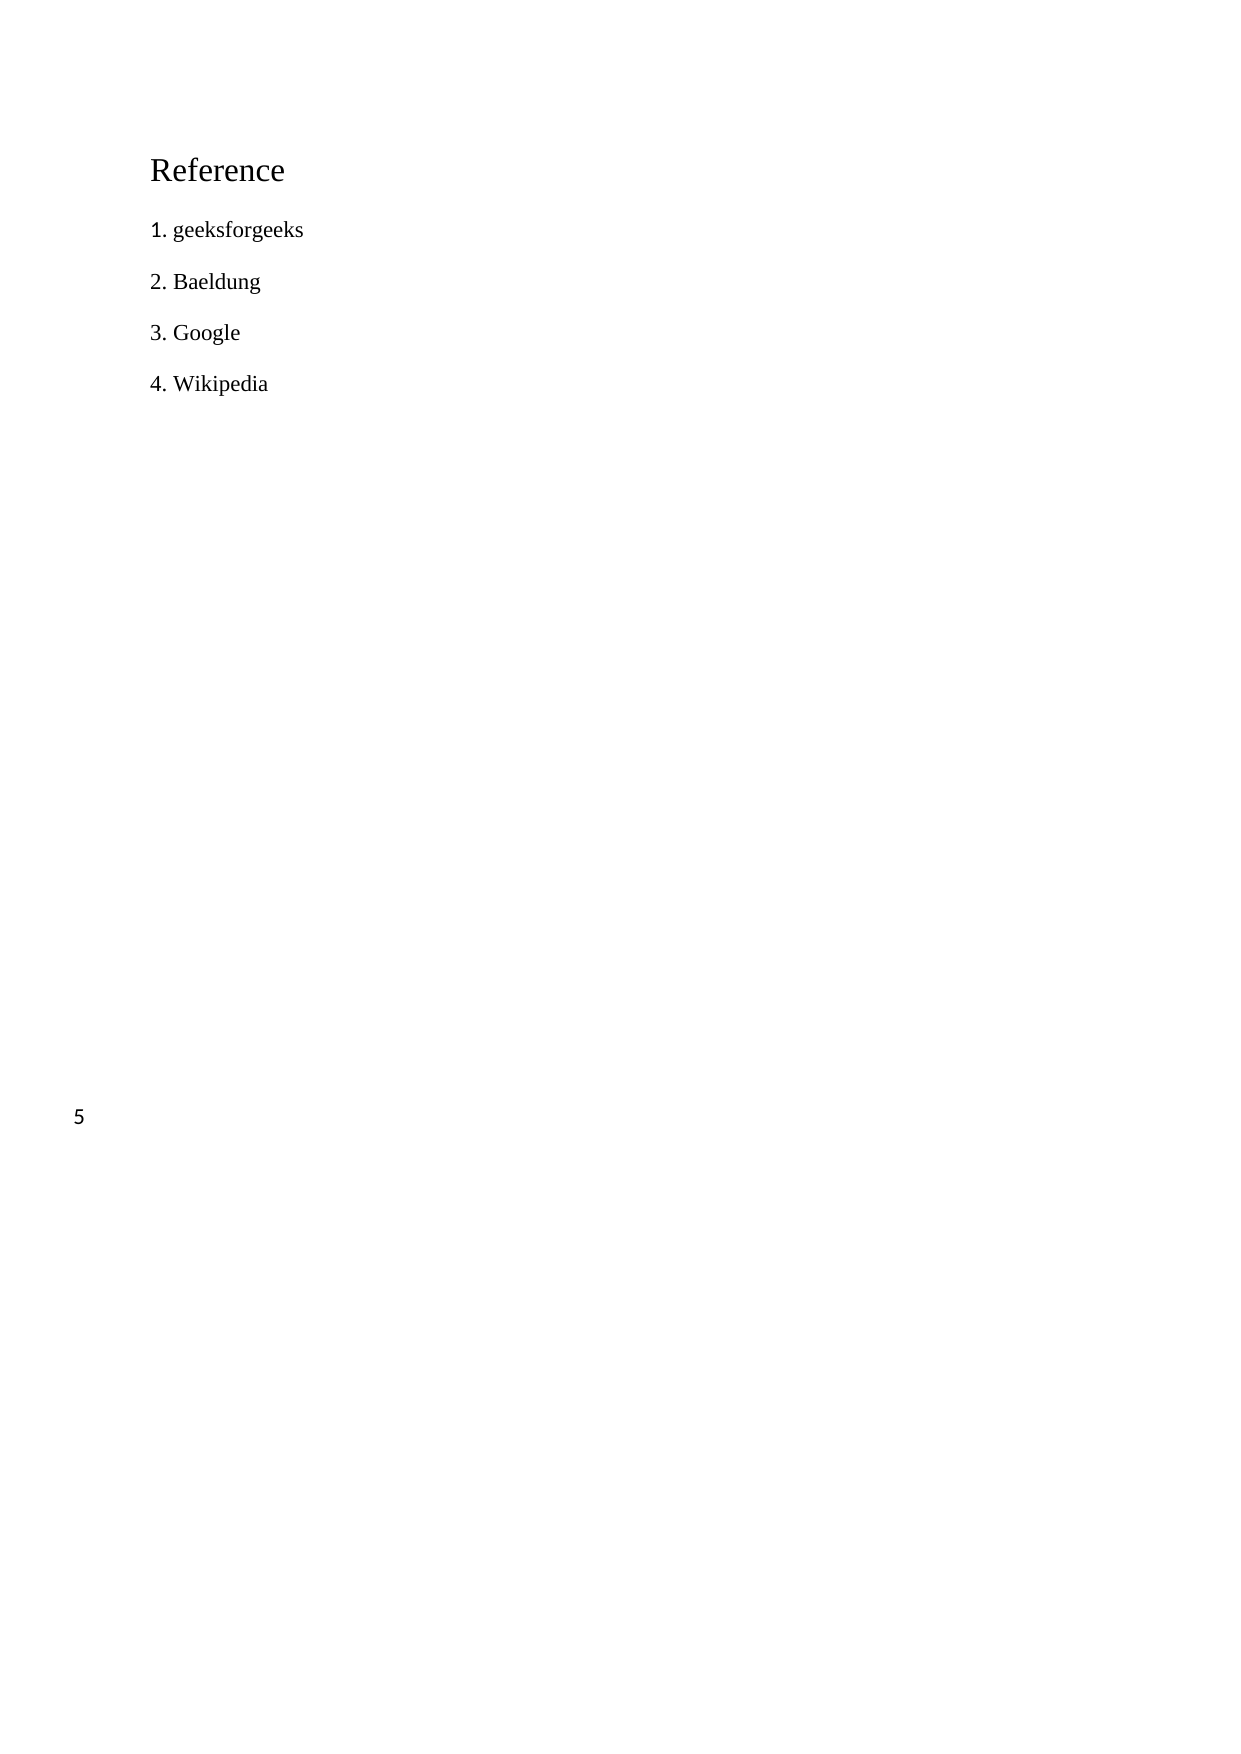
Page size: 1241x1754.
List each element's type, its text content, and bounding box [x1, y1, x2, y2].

text Reference [150, 150, 1090, 188]
text 3. Google [150, 319, 1090, 345]
text 4. Wikipedia [150, 370, 1090, 396]
text 1. geeksforgeeks [150, 215, 1090, 243]
text 2. Baeldung [150, 268, 1090, 294]
